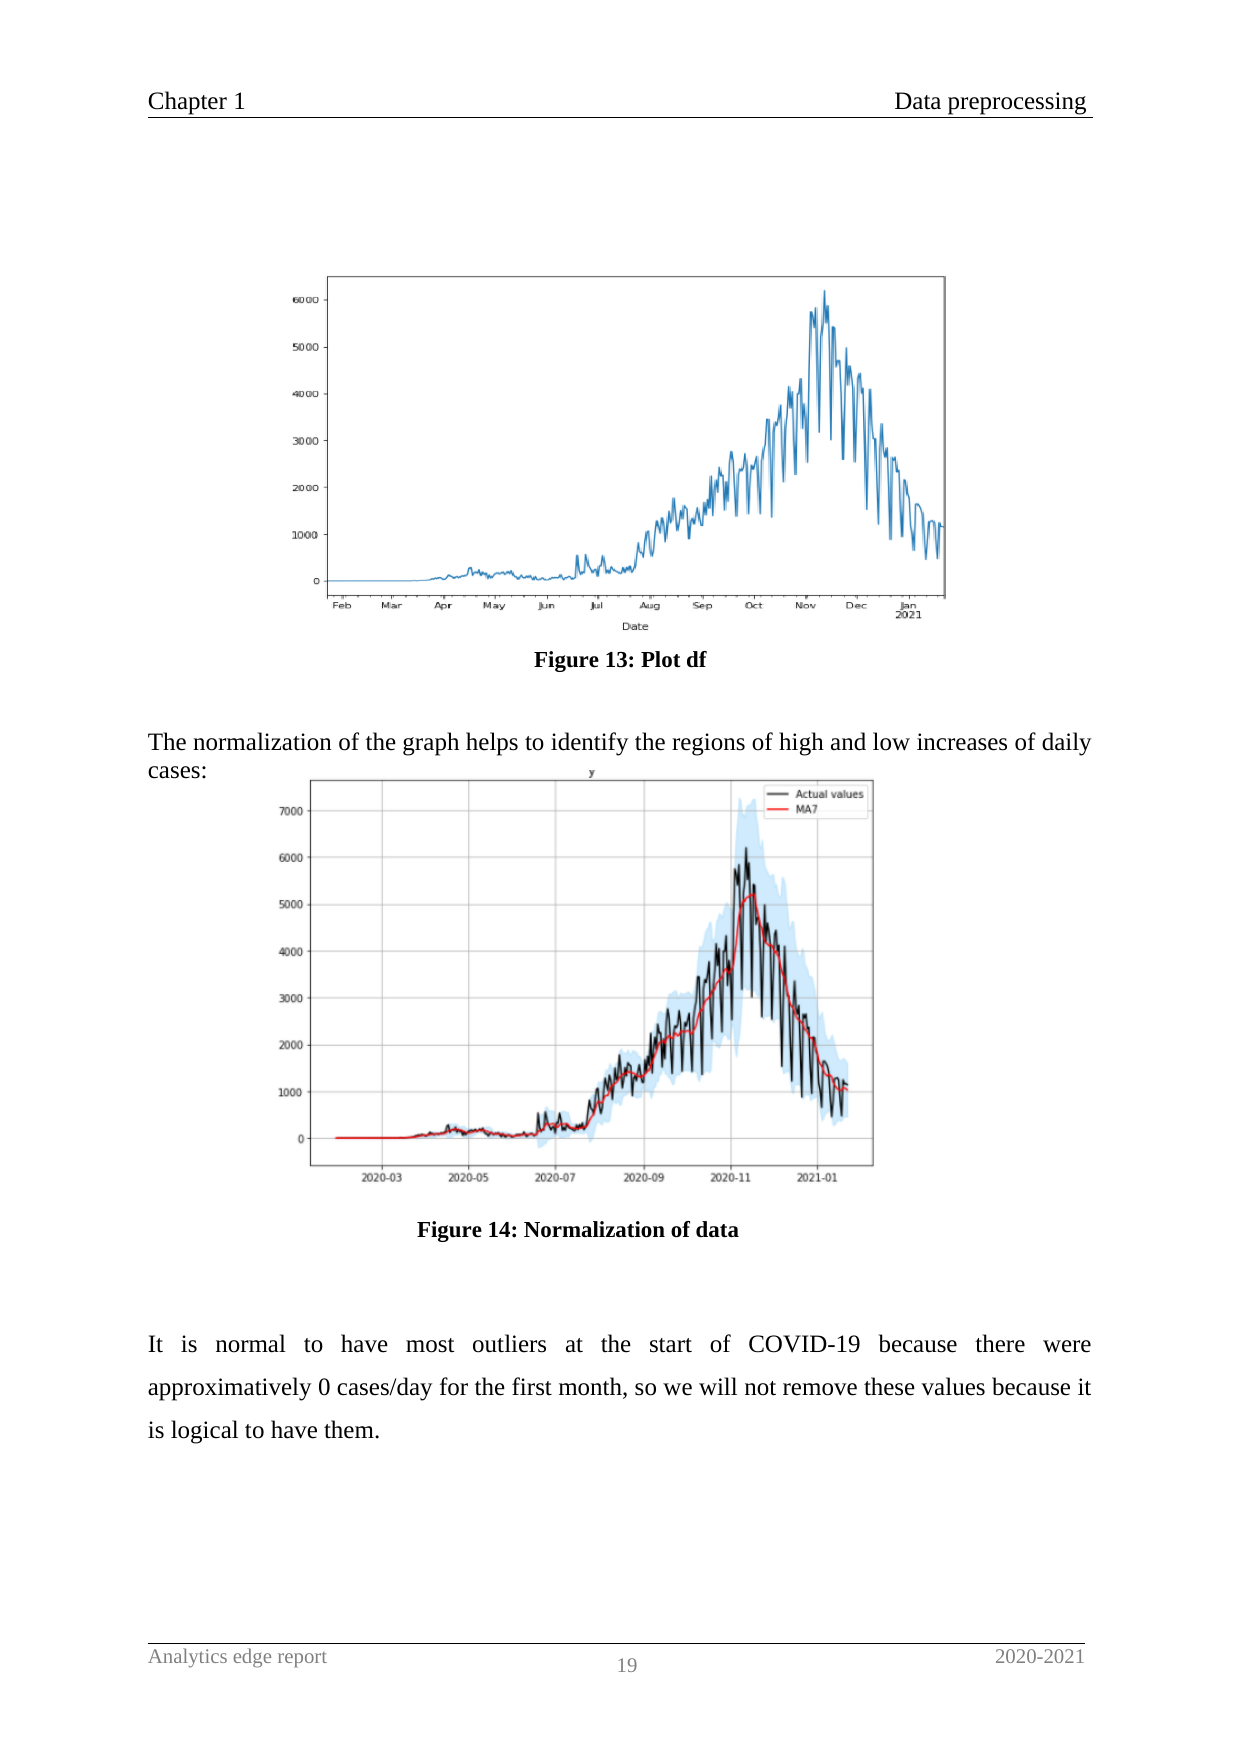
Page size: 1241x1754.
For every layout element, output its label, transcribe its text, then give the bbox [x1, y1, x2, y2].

text Figure 13: Plot df [148, 647, 1093, 673]
text The normalization of the graph helps to identify the regions of high and low increases of daily cases: [148, 727, 1093, 784]
picture [273, 770, 879, 1189]
text It is normal to have most outliers at the start of COVID-19 because there were approximatively 0 cases/day for the first month, so we will not remove these values because it is logical to have them. [148, 1329, 1093, 1444]
